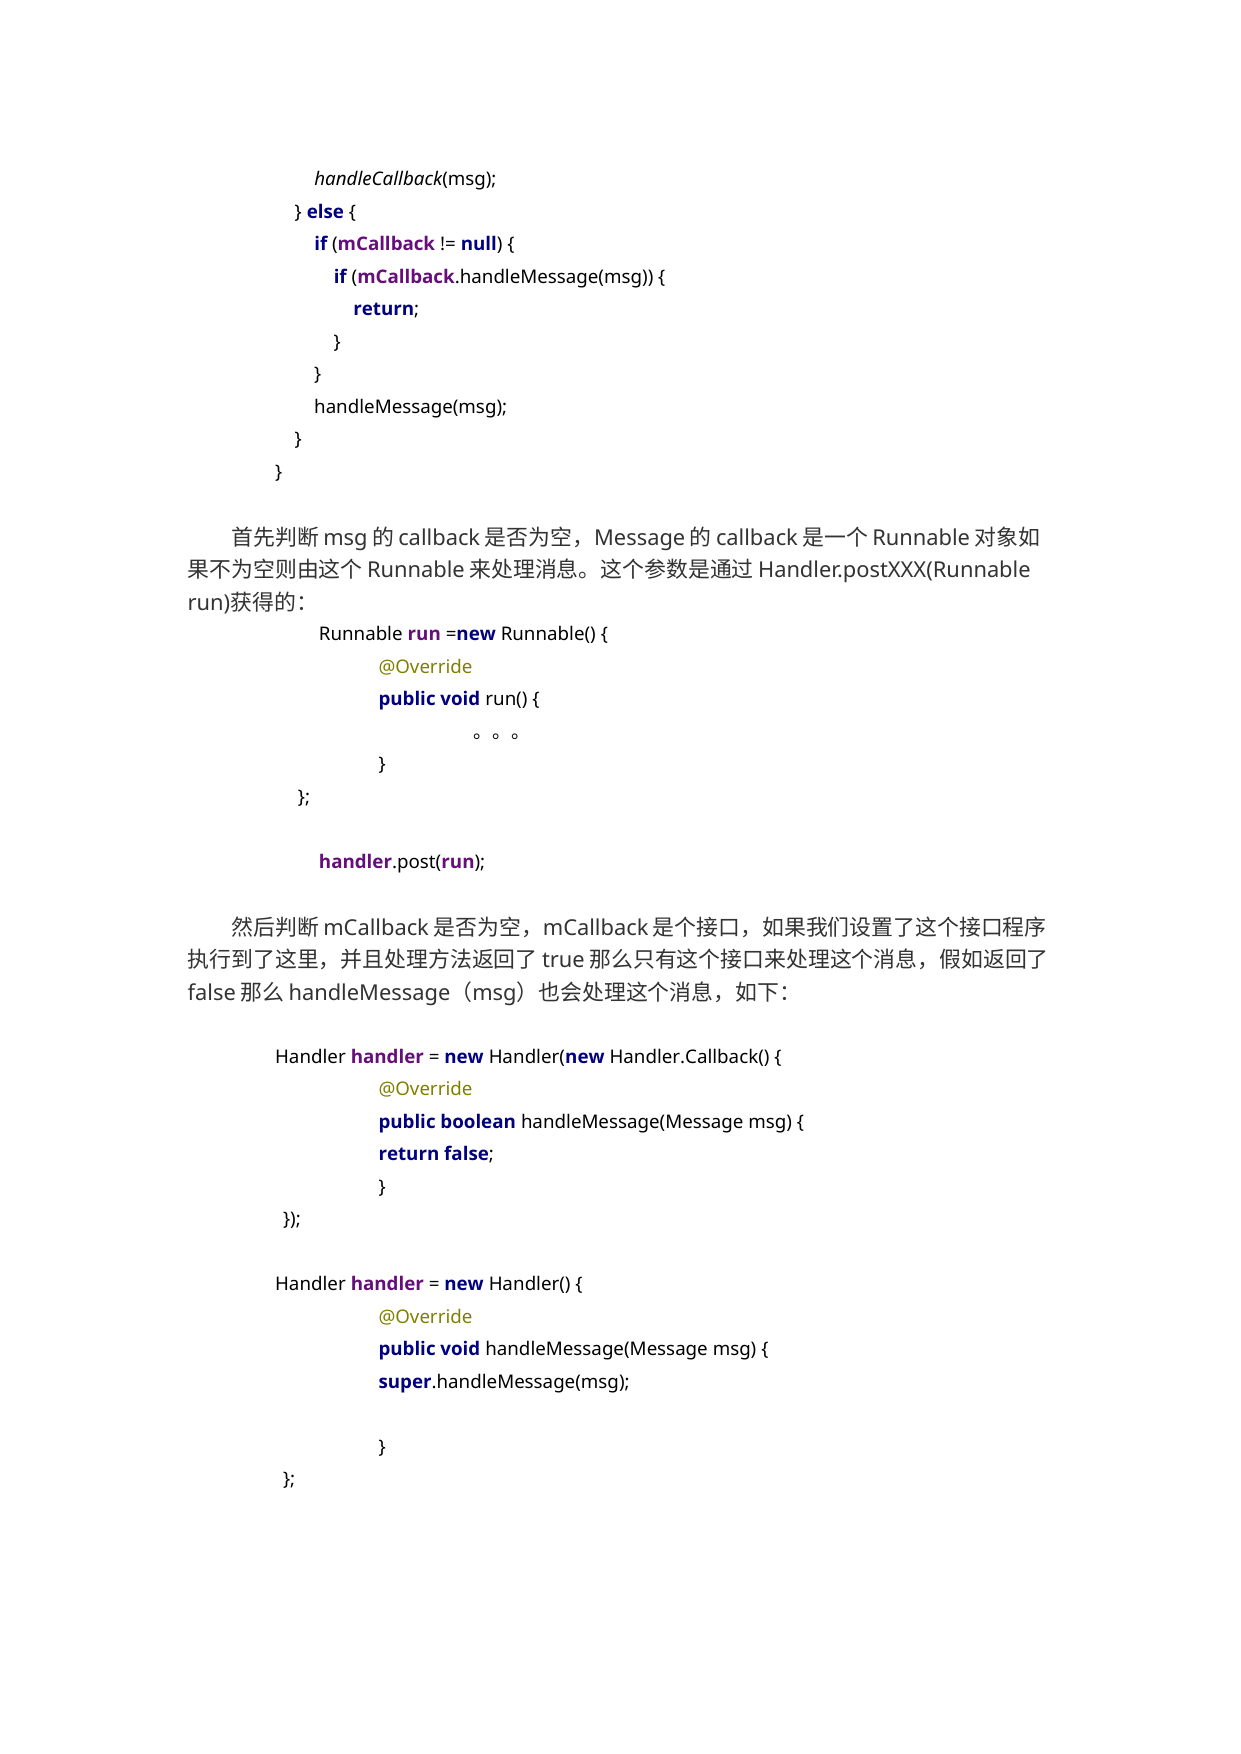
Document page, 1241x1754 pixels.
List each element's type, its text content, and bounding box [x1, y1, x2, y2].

text handler.post(run); [275, 844, 1053, 877]
text 然后判断mCallback是否为空，mCallback是个接口，如果我们设置了这个接口程序执行到了这里，并且处理方法返回了true那么只有这个接口来处理这个消息，假如返回了false那么handleMessage（msg）也会处理这个消息，如下： [187, 909, 1053, 1007]
text Handler handler = new Handler() { @Override public void handleMessage(Message msg) { super.handleMessage(msg); } }; [231, 1267, 1053, 1494]
text Handler handler = new Handler(new Handler.Callback() { @Override public boolean handleMessage(Message msg) { return false; } }); [231, 1039, 1053, 1234]
text 首先判断msg的callback是否为空，Message的callback是一个Runnable对象如果不为空则由这个Runnable来处理消息。这个参数是通过Handler.postXXX(Runnable run)获得的： [187, 519, 1053, 617]
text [275, 162, 1053, 487]
text Runnable run =new Runnable() { @Override public void run() { 。。。 } }; [275, 617, 1053, 812]
